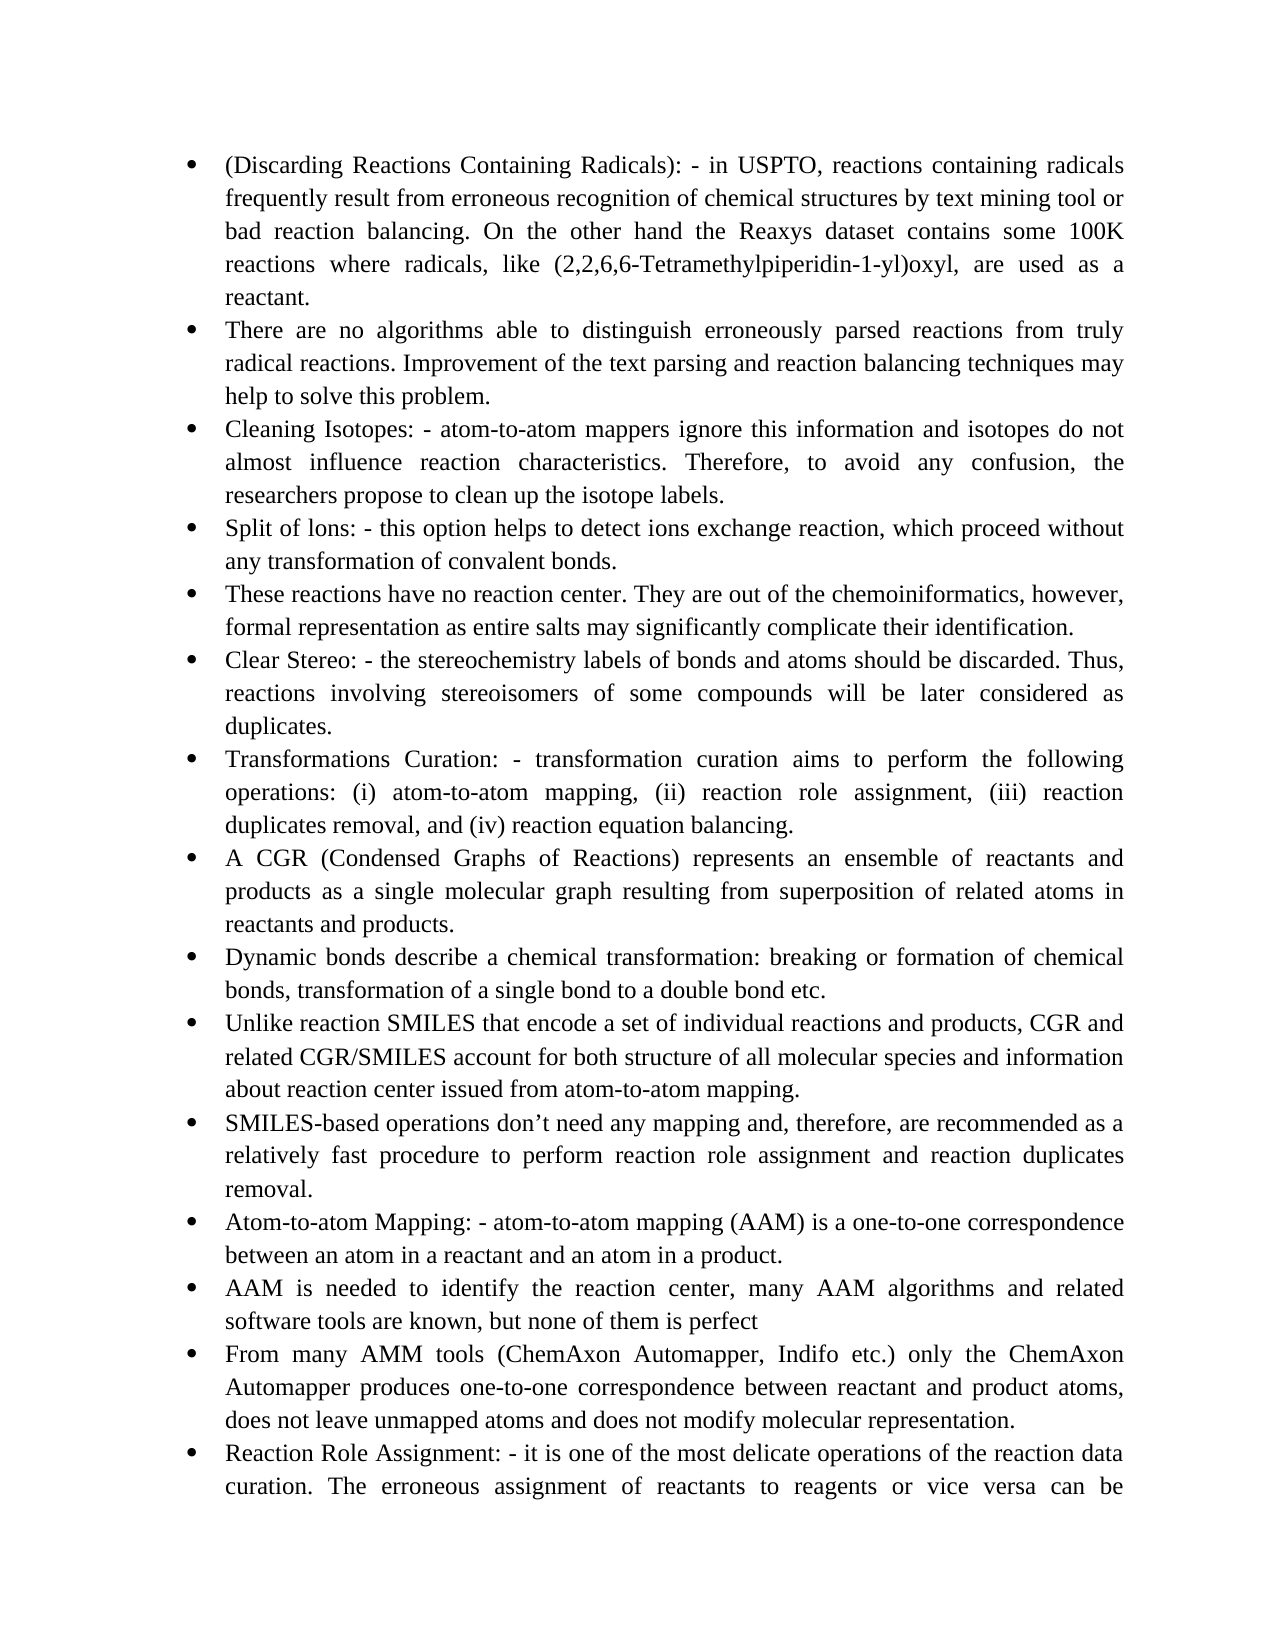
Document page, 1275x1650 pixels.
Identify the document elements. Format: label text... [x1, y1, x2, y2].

list Unlike reaction SMILES that encode a set of individual reactions and products, CGR and related CGR/SMILES account for both structure of all molecular species and information about reaction center issued from atom-to-atom mapping. [187, 1008, 1125, 1103]
list AAM is needed to identify the reaction center, many AAM algorithms and related software tools are known, but none of them is perfect [187, 1273, 1125, 1334]
list There are no algorithms able to distinguish erroneously parsed reactions from truly radical reactions. Improvement of the text parsing and reaction balancing techniques may help to solve this problem. [187, 315, 1125, 410]
list Split of lons: - this option helps to detect ions exchange reaction, which proceed without any transformation of convalent bonds. [187, 513, 1125, 575]
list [187, 1438, 1125, 1499]
list Cleaning Isotopes: - atom-to-atom mappers ignore this information and isotopes do not almost influence reaction characteristics. Therefore, to avoid any confusion, the researchers propose to clean up the isotope labels. [187, 414, 1125, 509]
list (Discarding Reactions Containing Radicals): - in USPTO, reactions containing radicals frequently result from erroneous recognition of chemical structures by text mining tool or bad reaction balancing. On the other hand the Reaxys dataset contains some 100K reactions where radicals, like (2,2,6,6-Tetramethylpiperidin-1-yl)oxyl, are used as a reactant. [187, 150, 1125, 311]
list Atom-to-atom Mapping: - atom-to-atom mapping (AAM) is a one-to-one correspondence between an atom in a reactant and an atom in a product. [187, 1207, 1125, 1268]
list Dynamic bonds describe a chemical transformation: breaking or formation of chemical bonds, transformation of a single bond to a double bond etc. [187, 942, 1125, 1004]
list Clear Stereo: - the stereochemistry labels of bonds and atoms should be discarded. Thus, reactions involving stereoisomers of some compounds will be later considered as duplicates. [187, 645, 1125, 740]
list These reactions have no reaction center. They are out of the chemoiniformatics, however, formal representation as entire salts may significantly complicate their identification. [187, 579, 1125, 641]
list SMILES-based operations don’t need any mapping and, therefore, are recommended as a relatively fast procedure to perform reaction role assignment and reaction duplicates removal. [187, 1108, 1125, 1202]
list From many AMM tools (ChemAxon Automapper, Indifo etc.) only the ChemAxon Automapper produces one-to-one correspondence between reactant and product atoms, does not leave unmapped atoms and does not modify molecular representation. [187, 1339, 1125, 1433]
list Transformations Curation: - transformation curation aims to perform the following operations: (i) atom-to-atom mapping, (ii) reaction role assignment, (iii) reaction duplicates removal, and (iv) reaction equation balancing. [187, 744, 1125, 839]
list A CGR (Condensed Graphs of Reactions) represents an ensemble of reactants and products as a single molecular graph resulting from superposition of related atoms in reactants and products. [187, 843, 1125, 938]
